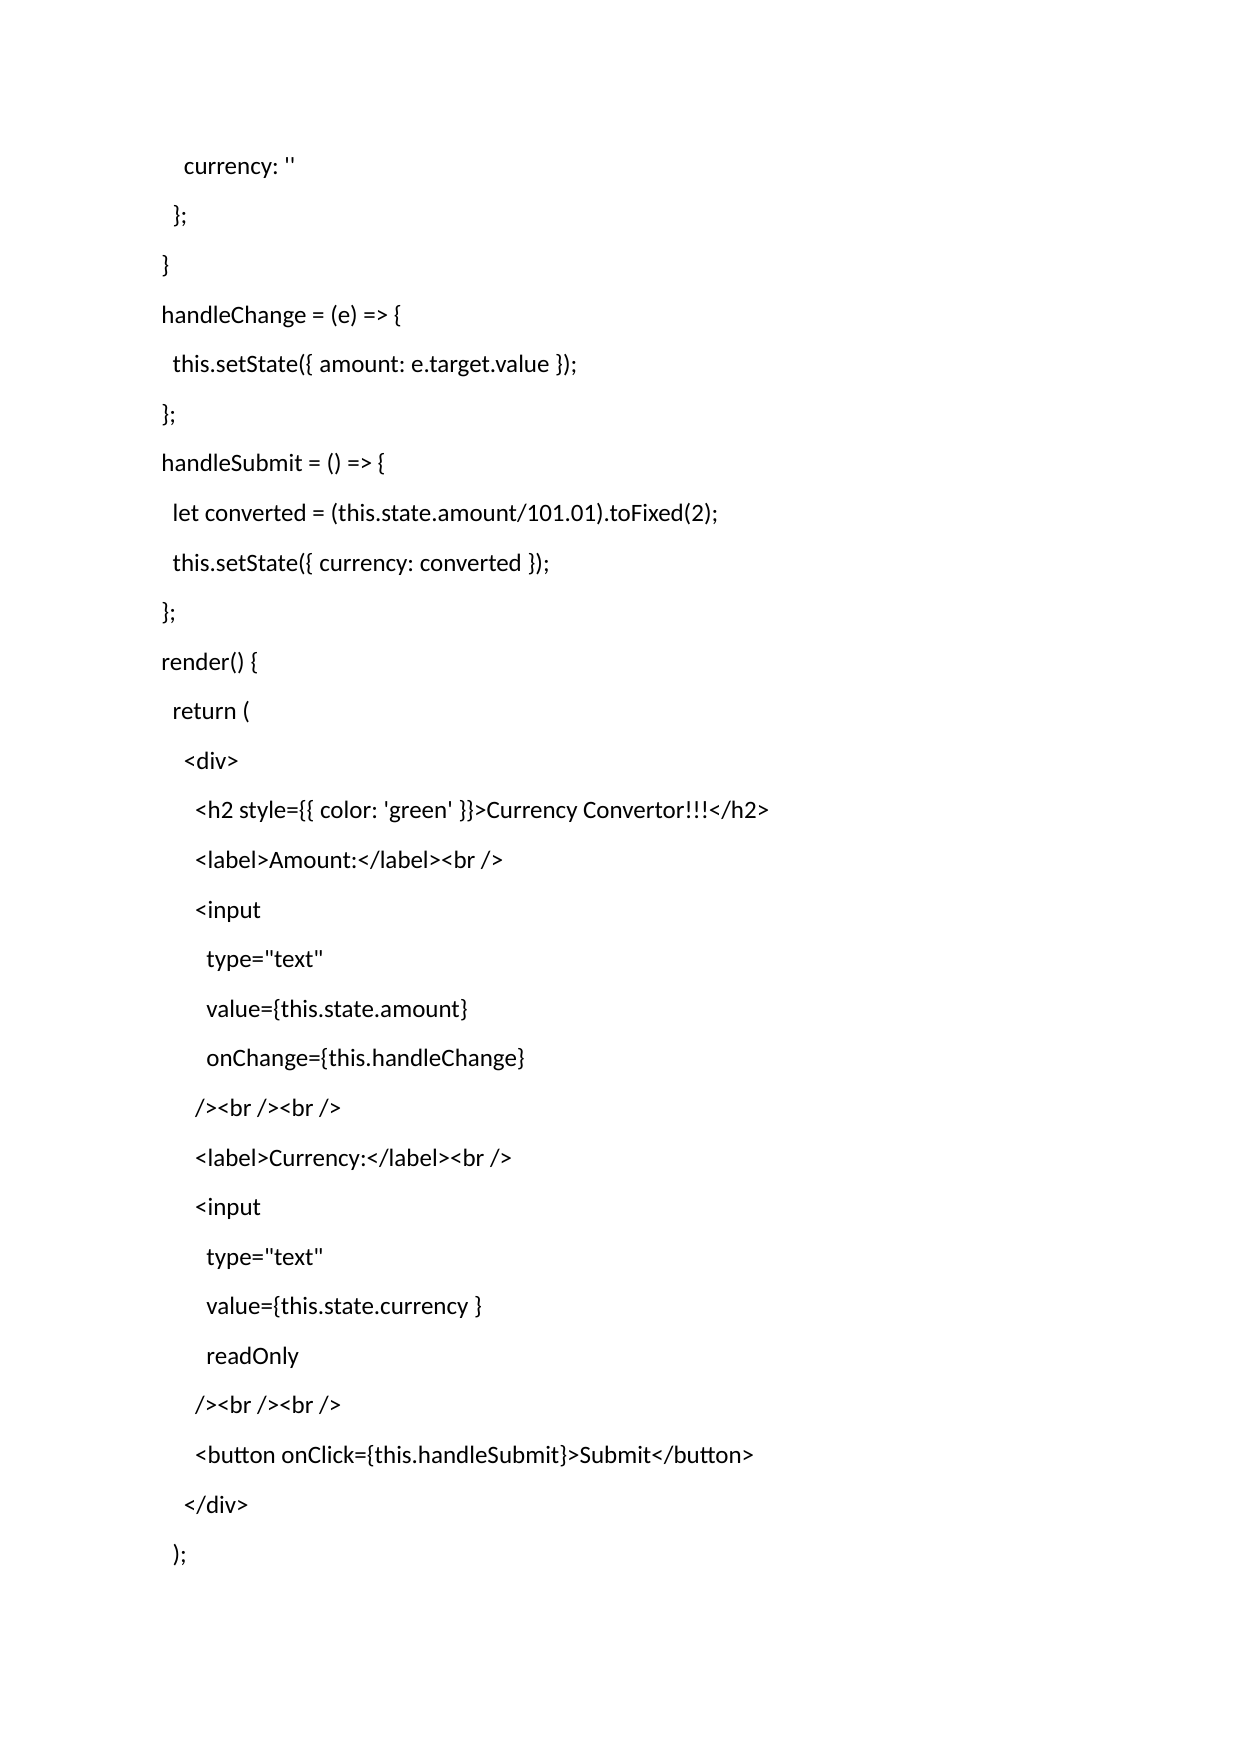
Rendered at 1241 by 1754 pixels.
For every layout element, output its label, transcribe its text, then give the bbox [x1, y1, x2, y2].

text <button onClick={this.handleSubmit}>Submit</button> [150, 1439, 1090, 1470]
text render() { [150, 646, 1090, 676]
text handleChange = (e) => { [150, 299, 1090, 329]
text <input [150, 1191, 1090, 1222]
text }; [150, 398, 1090, 428]
text value={this.state.amount} [150, 993, 1090, 1023]
text <div> [150, 745, 1090, 776]
text type="text" [150, 943, 1090, 974]
text </div> [150, 1489, 1090, 1519]
text return ( [150, 695, 1090, 726]
text }; [150, 596, 1090, 627]
text currency: '' [150, 150, 1090, 181]
text this.setState({ currency: converted }); [150, 547, 1090, 577]
text onChange={this.handleChange} [150, 1042, 1090, 1073]
text } [150, 249, 1090, 280]
text <input [150, 894, 1090, 924]
text /><br /><br /> [150, 1389, 1090, 1420]
text <label>Currency:</label><br /> [150, 1142, 1090, 1172]
text ); [150, 1538, 1090, 1569]
text <h2 style={{ color: 'green' }}>Currency Convertor!!!</h2> [150, 794, 1090, 825]
text value={this.state.currency } [150, 1290, 1090, 1321]
text let converted = (this.state.amount/101.01).toFixed(2); [150, 497, 1090, 528]
text <label>Amount:</label><br /> [150, 844, 1090, 875]
text handleSubmit = () => { [150, 447, 1090, 478]
text this.setState({ amount: e.target.value }); [150, 348, 1090, 379]
text }; [150, 199, 1090, 230]
text type="text" [150, 1241, 1090, 1271]
text readOnly [150, 1340, 1090, 1371]
text /><br /><br /> [150, 1092, 1090, 1123]
